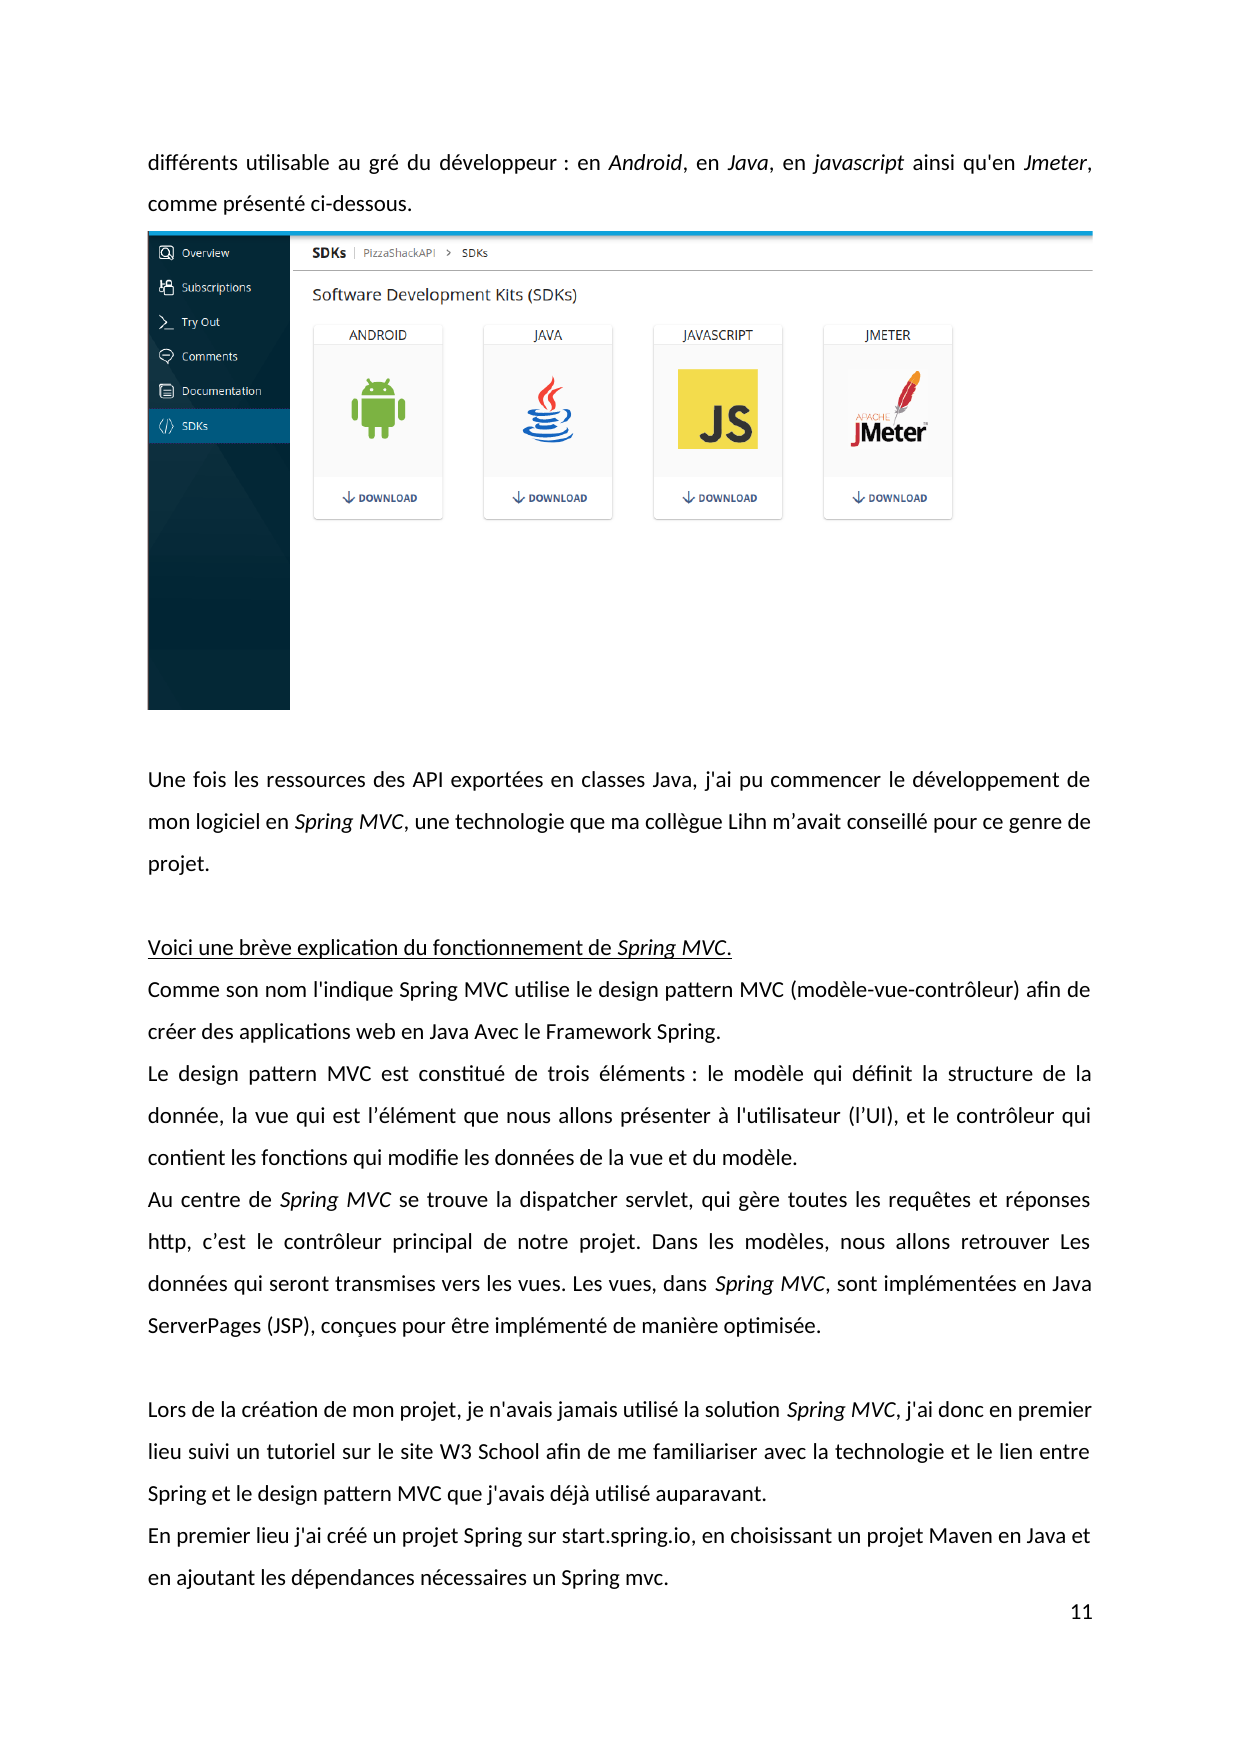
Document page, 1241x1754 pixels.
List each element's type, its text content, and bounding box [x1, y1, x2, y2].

text Lors de la création de mon projet, je n'avais jamais utilisé la solution Spring MVC, j'ai donc en premier lieu suivi un tutoriel sur le site W3 School afin de me familiariser avec la technologie et le lien entre Spring et le design pattern MVC que j'avais déjà utilisé auparavant. [148, 1395, 1093, 1507]
picture [217, 284, 221, 294]
picture [147, 231, 283, 710]
picture [230, 353, 236, 360]
text Le design pattern MVC est constitué de trois éléments : le modèle qui définit la structure de la donnée, la vue qui est l’élément que nous allons présenter à l'utilisateur (l’UI), et le contrôleur qui contient les fonctions qui modifie les données de la vue et du modèle. [148, 1059, 1093, 1171]
picture [151, 236, 1093, 710]
picture [189, 252, 203, 256]
text Au centre de Spring MVC se trouve la dispatcher servlet, qui gère toutes les requêtes et réponses http, c’est le contrôleur principal de notre projet. Dans les modèles, nous allons retrouver Les données qui seront transmises vers les vues. Les vues, dans Spring MVC, sont implémentées en Java ServerPages (JSP), conçues pour être implémenté de manière optimisée. [148, 1185, 1093, 1339]
text Voici une brève explication du fonctionnement de Spring MVC. [148, 933, 1093, 961]
picture [208, 250, 216, 256]
text Comme son nom l'indique Spring MVC utilise le design pattern MVC (modèle-vue-contrôleur) afin de créer des applications web en Java Avec le Framework Spring. [148, 975, 1093, 1045]
text En premier lieu j'ai créé un projet Spring sur start.spring.io, en choisissant un projet Maven en Java et en ajoutant les dépendances nécessaires un Spring mvc. [148, 1521, 1093, 1591]
text Une fois les ressources des API exportées en classes Java, j'ai pu commencer le développement de mon logiciel en Spring MVC, une technologie que ma collègue Lihn m’avait conseillé pour ce genre de projet. [148, 766, 1093, 877]
